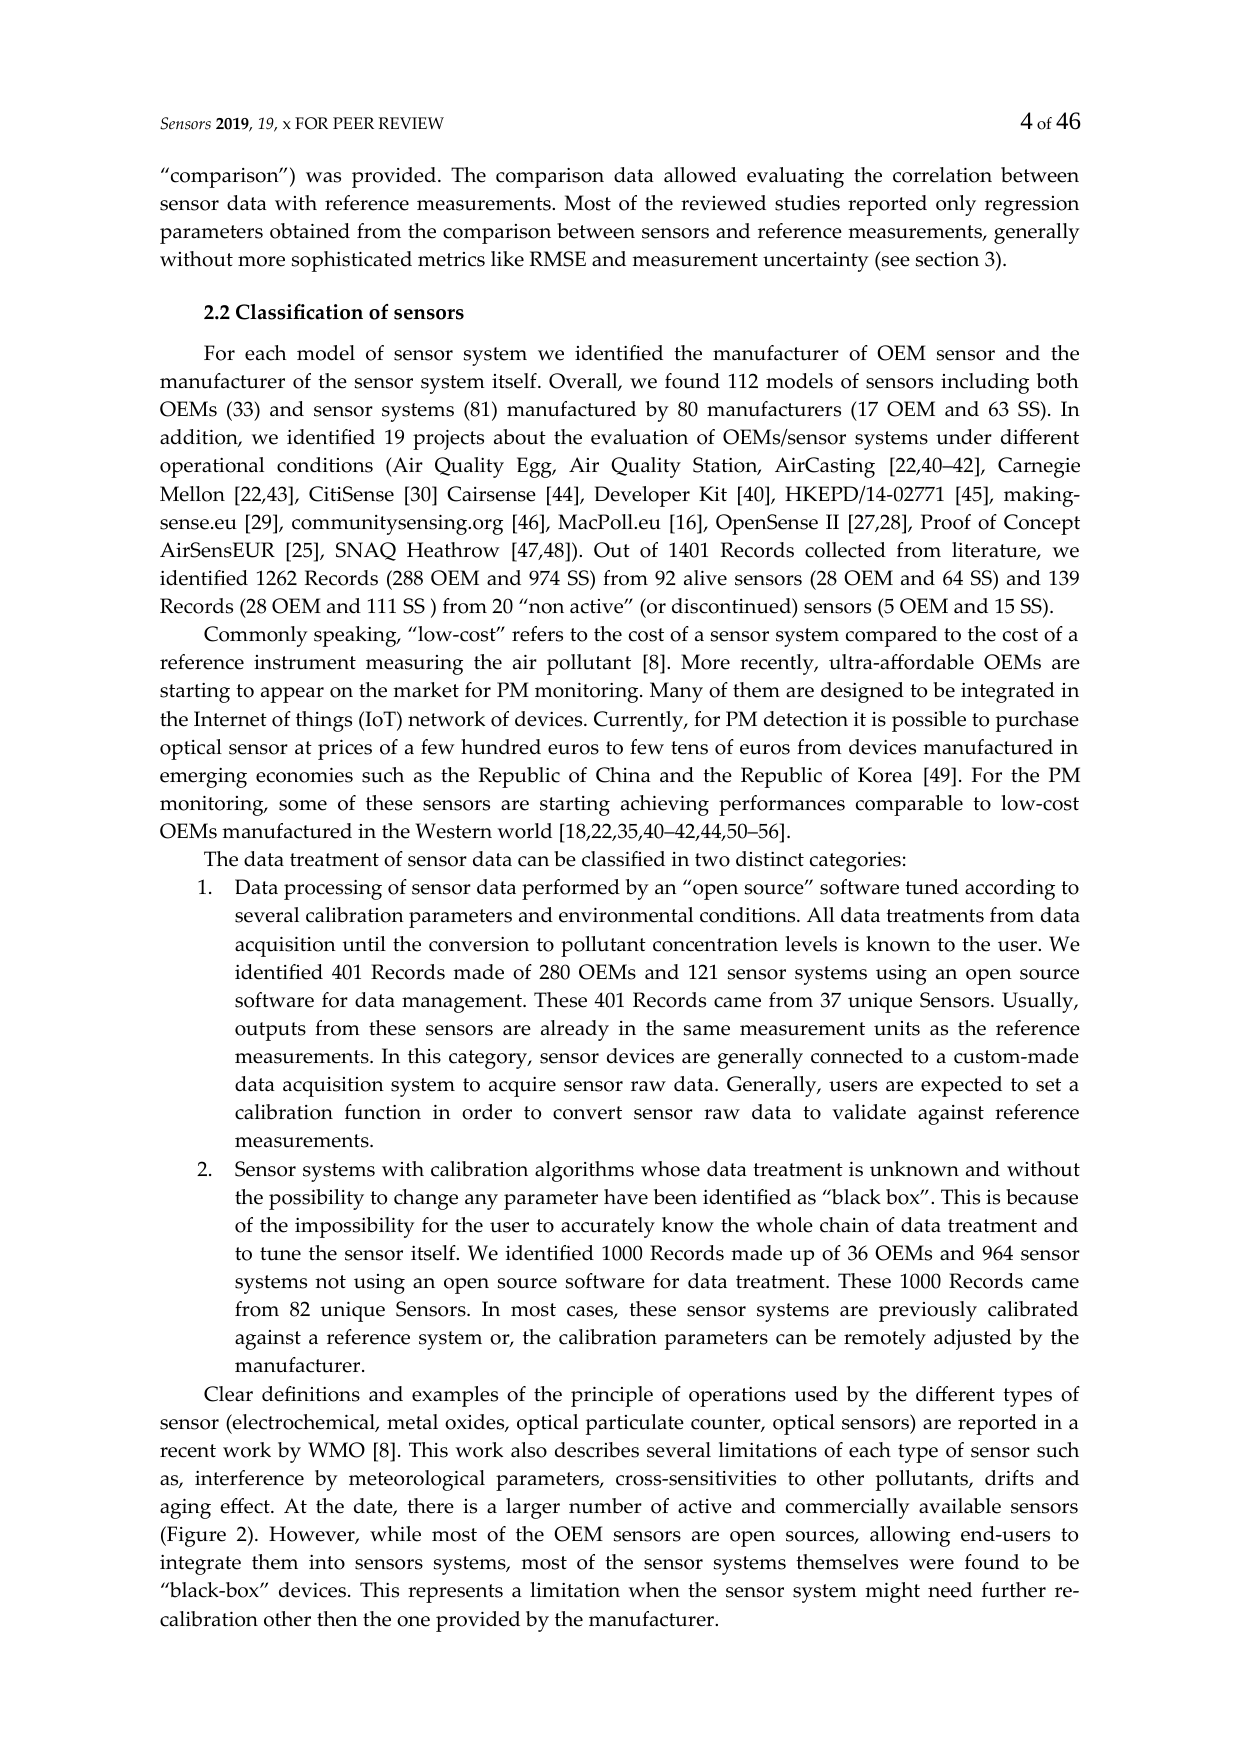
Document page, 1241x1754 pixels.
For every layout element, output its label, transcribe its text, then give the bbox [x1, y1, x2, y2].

list Data processing of sensor data performed by an “open source” software tuned according to several calibration parameters and environmental conditions. All data treatments from data acquisition until the conversion to pollutant concentration levels is known to the user. We identified 401 Records made of 280 OEMs and 121 sensor systems using an open source software for data management. These 401 Records came from 37 unique Sensors. Usually, outputs from these sensors are already in the same measurement units as the reference measurements. In this category, sensor devices are generally connected to a custom-made data acquisition system to acquire sensor raw data. Generally, users are expected to set a calibration function in order to convert sensor raw data to validate against reference measurements. [197, 872, 1081, 1154]
list Sensor systems with calibration algorithms whose data treatment is unknown and without the possibility to change any parameter have been identified as “black box”. This is because of the impossibility for the user to accurately know the whole chain of data treatment and to tune the sensor itself. We identified 1000 Records made up of 36 OEMs and 964 sensor systems not using an open source software for data treatment. These 1000 Records came from 82 unique Sensors. In most cases, these sensor systems are previously calibrated against a reference system or, the calibration parameters can be remotely adjusted by the manufacturer. [197, 1154, 1081, 1379]
text Commonly speaking, “low-cost” refers to the cost of a sensor system compared to the cost of a reference instrument measuring the air pollutant [8]. More recently, ultra-affordable OEMs are starting to appear on the market for PM monitoring. Many of them are designed to be integrated in the Internet of things (IoT) network of devices. Currently, for PM detection it is possible to purchase optical sensor at prices of a few hundred euros to few tens of euros from devices manufactured in emerging economies such as the Republic of China and the Republic of Korea [49]. For the PM monitoring, some of these sensors are starting achieving performances comparable to low-cost OEMs manufactured in the Western world [18,22,35,40–42,44,50–56]. [159, 619, 1081, 844]
text The data treatment of sensor data can be classified in two distinct categories: [159, 844, 1081, 872]
subtitle 2.2 Classification of sensors [159, 297, 1081, 326]
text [159, 160, 1081, 272]
text For each model of sensor system we identified the manufacturer of OEM sensor and the manufacturer of the sensor system itself. Overall, we found 112 models of sensors including both OEMs (33) and sensor systems (81) manufactured by 80 manufacturers (17 OEM and 63 SS). In addition, we identified 19 projects about the evaluation of OEMs/sensor systems under different operational conditions (Air Quality Egg, Air Quality Station, AirCasting [22,40–42], Carnegie Mellon [22,43], CitiSense [30] Cairsense [44], Developer Kit [40], HKEPD/14-02771 [45], making-sense.eu [29], communitysensing.org [46], MacPoll.eu [16], OpenSense II [27,28], Proof of Concept AirSensEUR [25], SNAQ Heathrow [47,48]). Out of 1401 Records collected from literature, we identified 1262 Records (288 OEM and 974 SS) from 92 alive sensors (28 OEM and 64 SS) and 139 Records (28 OEM and 111 SS ) from 20 “non active” (or discontinued) sensors (5 OEM and 15 SS). [159, 338, 1081, 619]
text Clear definitions and examples of the principle of operations used by the different types of sensor (electrochemical, metal oxides, optical particulate counter, optical sensors) are reported in a recent work by WMO [8]. This work also describes several limitations of each type of sensor such as, interference by meteorological parameters, cross-sensitivities to other pollutants, drifts and aging effect. At the date, there is a larger number of active and commercially available sensors (Figure 2). However, while most of the OEM sensors are open sources, allowing end-users to integrate them into sensors systems, most of the sensor systems themselves were found to be “black-box” devices. This represents a limitation when the sensor system might need further re-calibration other then the one provided by the manufacturer. [159, 1379, 1081, 1632]
